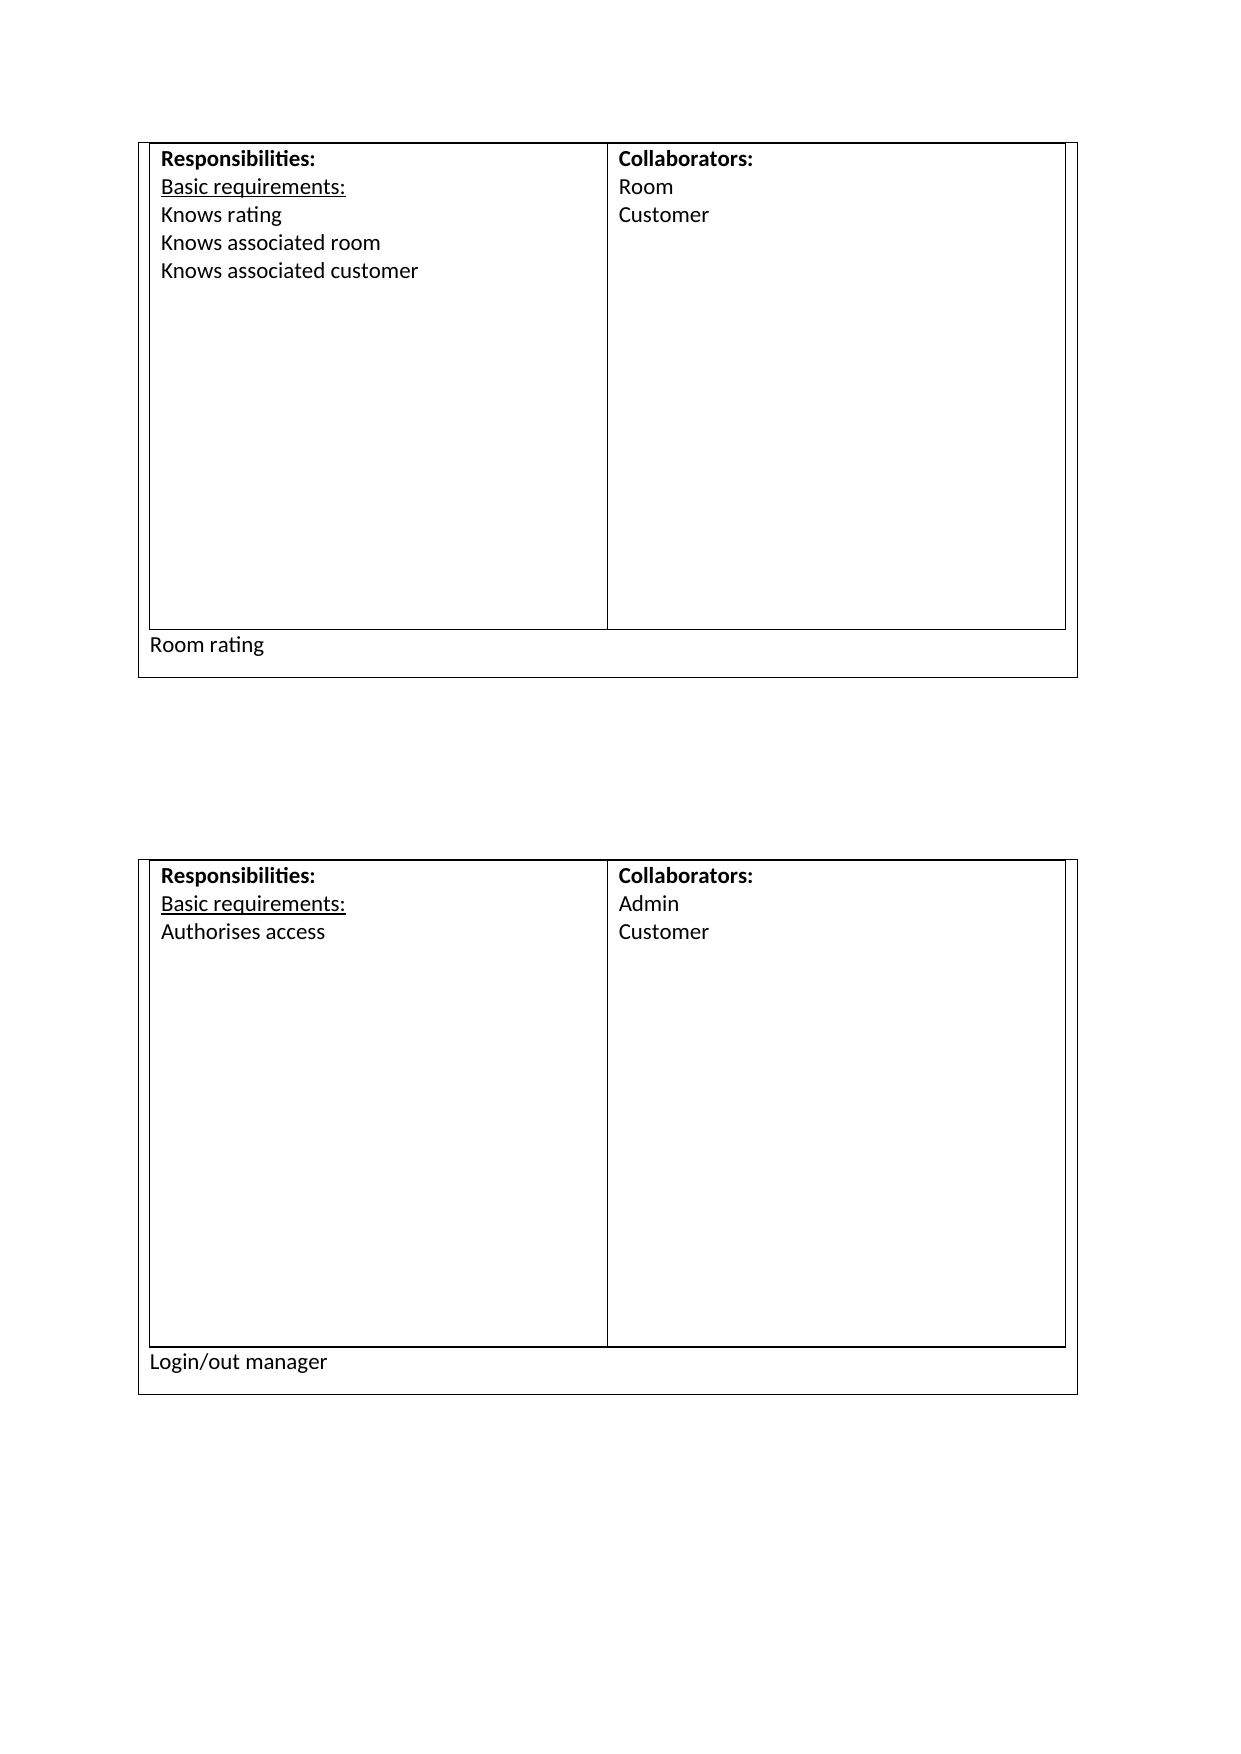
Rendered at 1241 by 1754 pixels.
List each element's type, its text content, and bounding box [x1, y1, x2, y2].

table_header Room rating [139, 143, 1077, 677]
table_header Login/out manager [139, 860, 1077, 1394]
